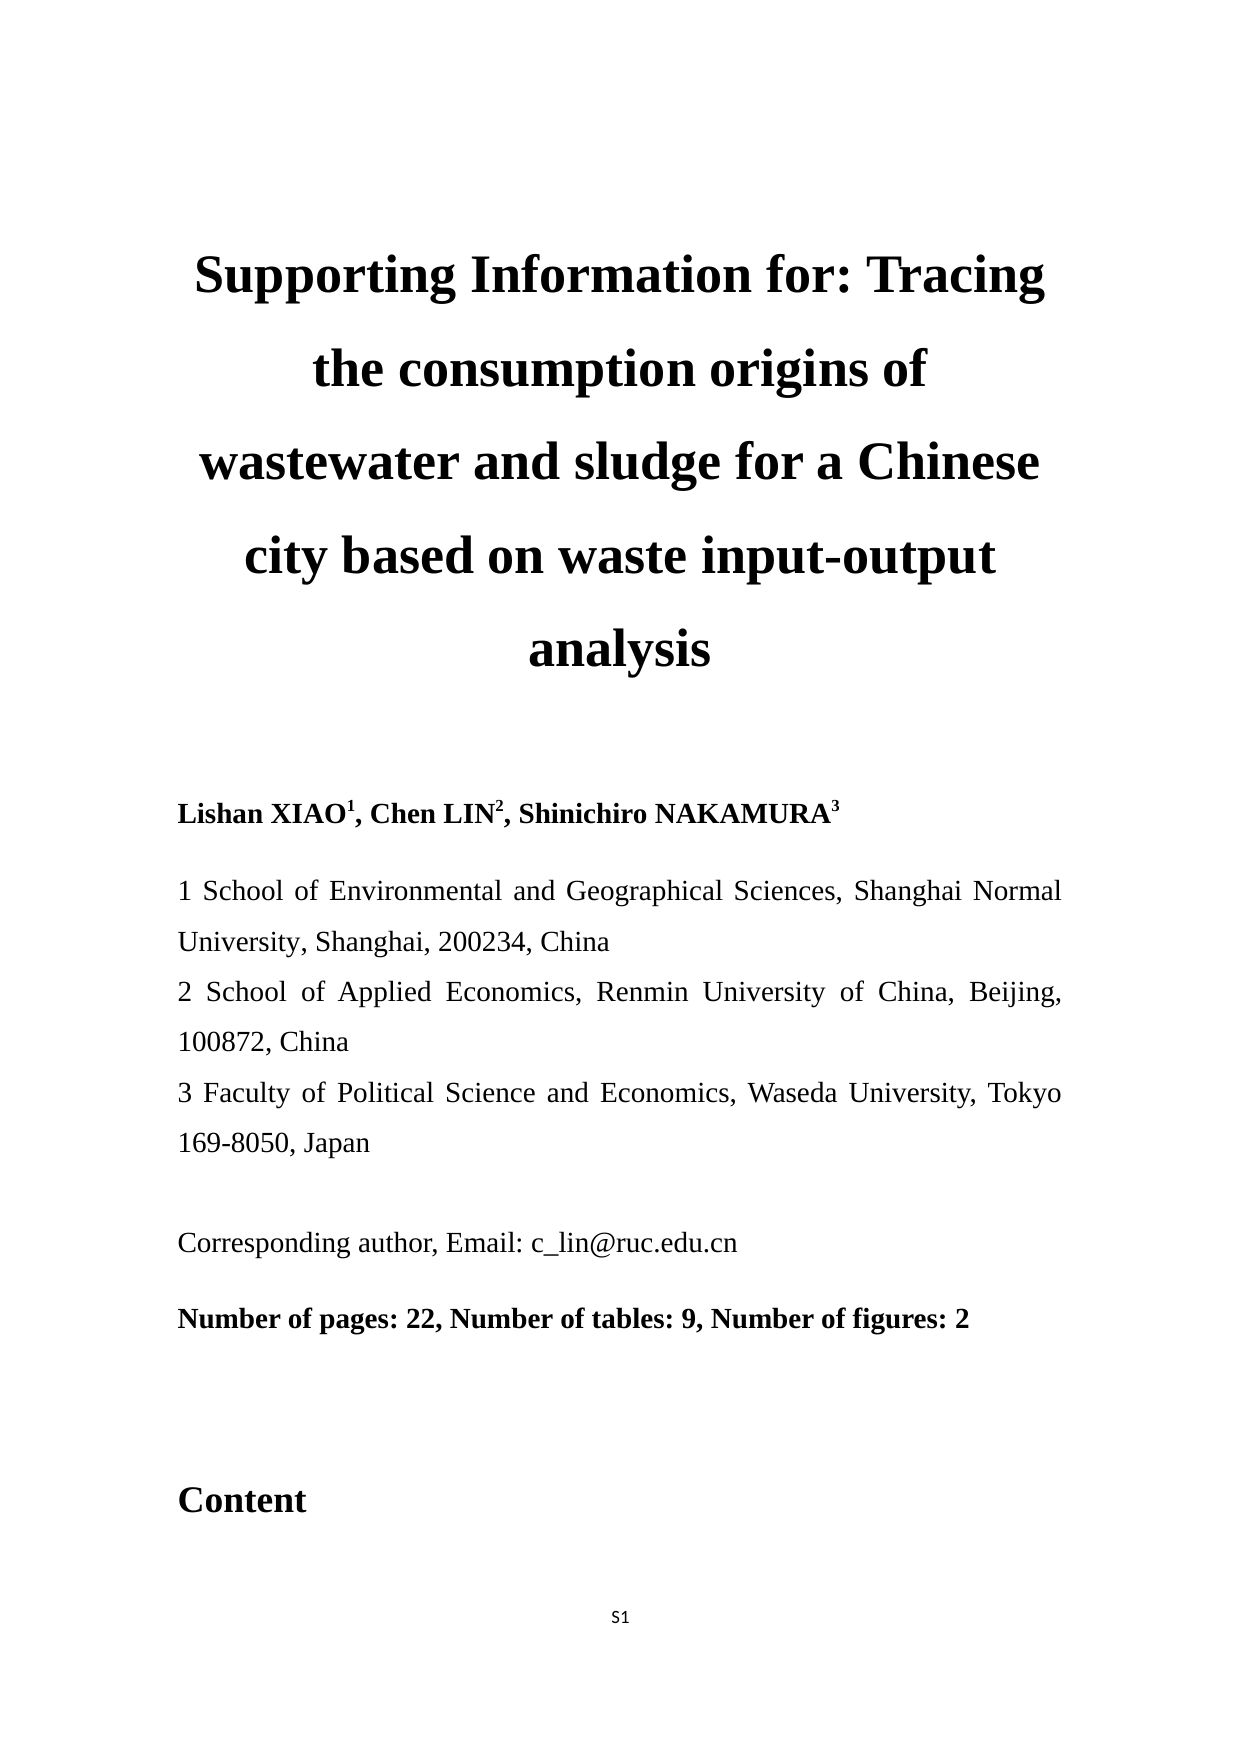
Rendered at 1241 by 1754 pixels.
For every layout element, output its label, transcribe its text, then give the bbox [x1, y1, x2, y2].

text 3 Faculty of Political Science and Economics, Waseda University, Tokyo 169-8050, Japan [177, 1075, 1063, 1158]
text Number of pages: 22, Number of tables: 9, Number of figures: 2 [177, 1301, 1063, 1335]
text Corresponding author, Email: c_lin@ruc.edu.cn [177, 1226, 1063, 1259]
subtitle Lishan XIAO1, Chen LIN2, Shinichiro NAKAMURA3 [177, 796, 1063, 829]
subtitle Supporting Information for: Tracing the consumption origins of wastewater and sludge for a Chinese city based on waste input-output analysis [177, 242, 1063, 678]
text 1 School of Environmental and Geographical Sciences, Shanghai Normal University, Shanghai, 200234, China [177, 873, 1063, 957]
text 2 School of Applied Economics, Renmin University of China, Beijing, 100872, China [177, 974, 1063, 1058]
